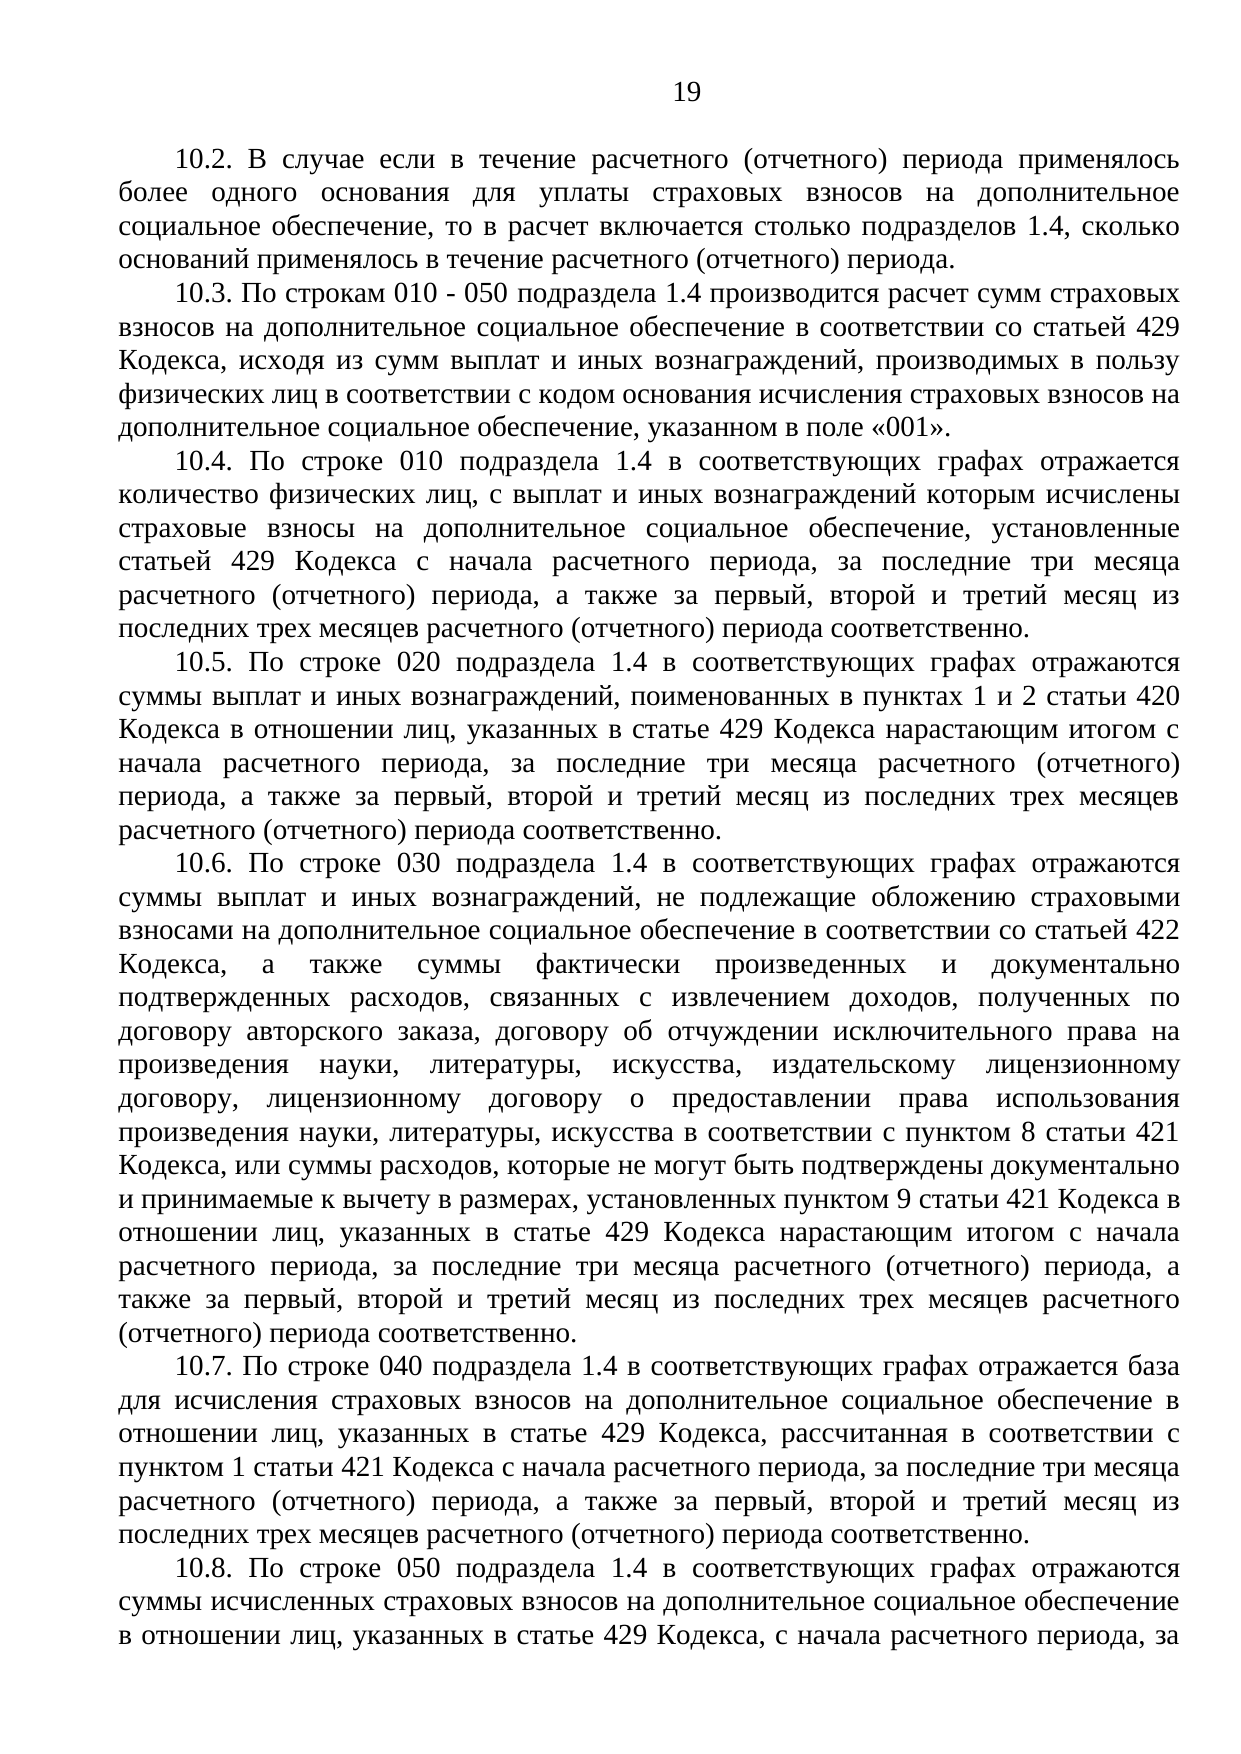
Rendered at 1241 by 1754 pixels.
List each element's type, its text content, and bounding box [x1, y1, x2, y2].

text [118, 1550, 1181, 1650]
text 10.7. По строке 040 подраздела 1.4 в соответствующих графах отражается база для исчисления страховых взносов на дополнительное социальное обеспечение в отношении лиц, указанных в статье 429 Кодекса, рассчитанная в соответствии с пунктом 1 статьи 421 Кодекса с начала расчетного периода, за последние три месяца расчетного (отчетного) периода, а также за первый, второй и третий месяц из последних трех месяцев расчетного (отчетного) периода соответственно. [118, 1348, 1181, 1550]
text 10.4. По строке 010 подраздела 1.4 в соответствующих графах отражается количество физических лиц, с выплат и иных вознаграждений которым исчислены страховые взносы на дополнительное социальное обеспечение, установленные статьей 429 Кодекса с начала расчетного периода, за последние три месяца расчетного (отчетного) периода, а также за первый, второй и третий месяц из последних трех месяцев расчетного (отчетного) периода соответственно. [118, 443, 1181, 644]
text 10.2. В случае если в течение расчетного (отчетного) периода применялось более одного основания для уплаты страховых взносов на дополнительное социальное обеспечение, то в расчет включается столько подразделов 1.4, сколько оснований применялось в течение расчетного (отчетного) периода. [118, 141, 1181, 275]
text 10.3. По строкам 010 - 050 подраздела 1.4 производится расчет сумм страховых взносов на дополнительное социальное обеспечение в соответствии со статьей 429 Кодекса, исходя из сумм выплат и иных вознаграждений, производимых в пользу физических лиц в соответствии с кодом основания исчисления страховых взносов на дополнительное социальное обеспечение, указанном в поле «001». [118, 275, 1181, 443]
text 10.5. По строке 020 подраздела 1.4 в соответствующих графах отражаются суммы выплат и иных вознаграждений, поименованных в пунктах 1 и 2 статьи 420 Кодекса в отношении лиц, указанных в статье 429 Кодекса нарастающим итогом с начала расчетного периода, за последние три месяца расчетного (отчетного) периода, а также за первый, второй и третий месяц из последних трех месяцев расчетного (отчетного) периода соответственно. [118, 644, 1181, 845]
text 10.6. По строке 030 подраздела 1.4 в соответствующих графах отражаются суммы выплат и иных вознаграждений, не подлежащие обложению страховыми взносами на дополнительное социальное обеспечение в соответствии со статьей 422 Кодекса, а также суммы фактически произведенных и документально подтвержденных расходов, связанных с извлечением доходов, полученных по договору авторского заказа, договору об отчуждении исключительного права на произведения науки, литературы, искусства, издательскому лицензионному договору, лицензионному договору о предоставлении права использования произведения науки, литературы, искусства в соответствии с пунктом 8 статьи 421 Кодекса, или суммы расходов, которые не могут быть подтверждены документально и принимаемые к вычету в размерах, установленных пунктом 9 статьи 421 Кодекса в отношении лиц, указанных в статье 429 Кодекса нарастающим итогом с начала расчетного периода, за последние три месяца расчетного (отчетного) периода, а также за первый, второй и третий месяц из последних трех месяцев расчетного (отчетного) периода соответственно. [118, 845, 1181, 1348]
